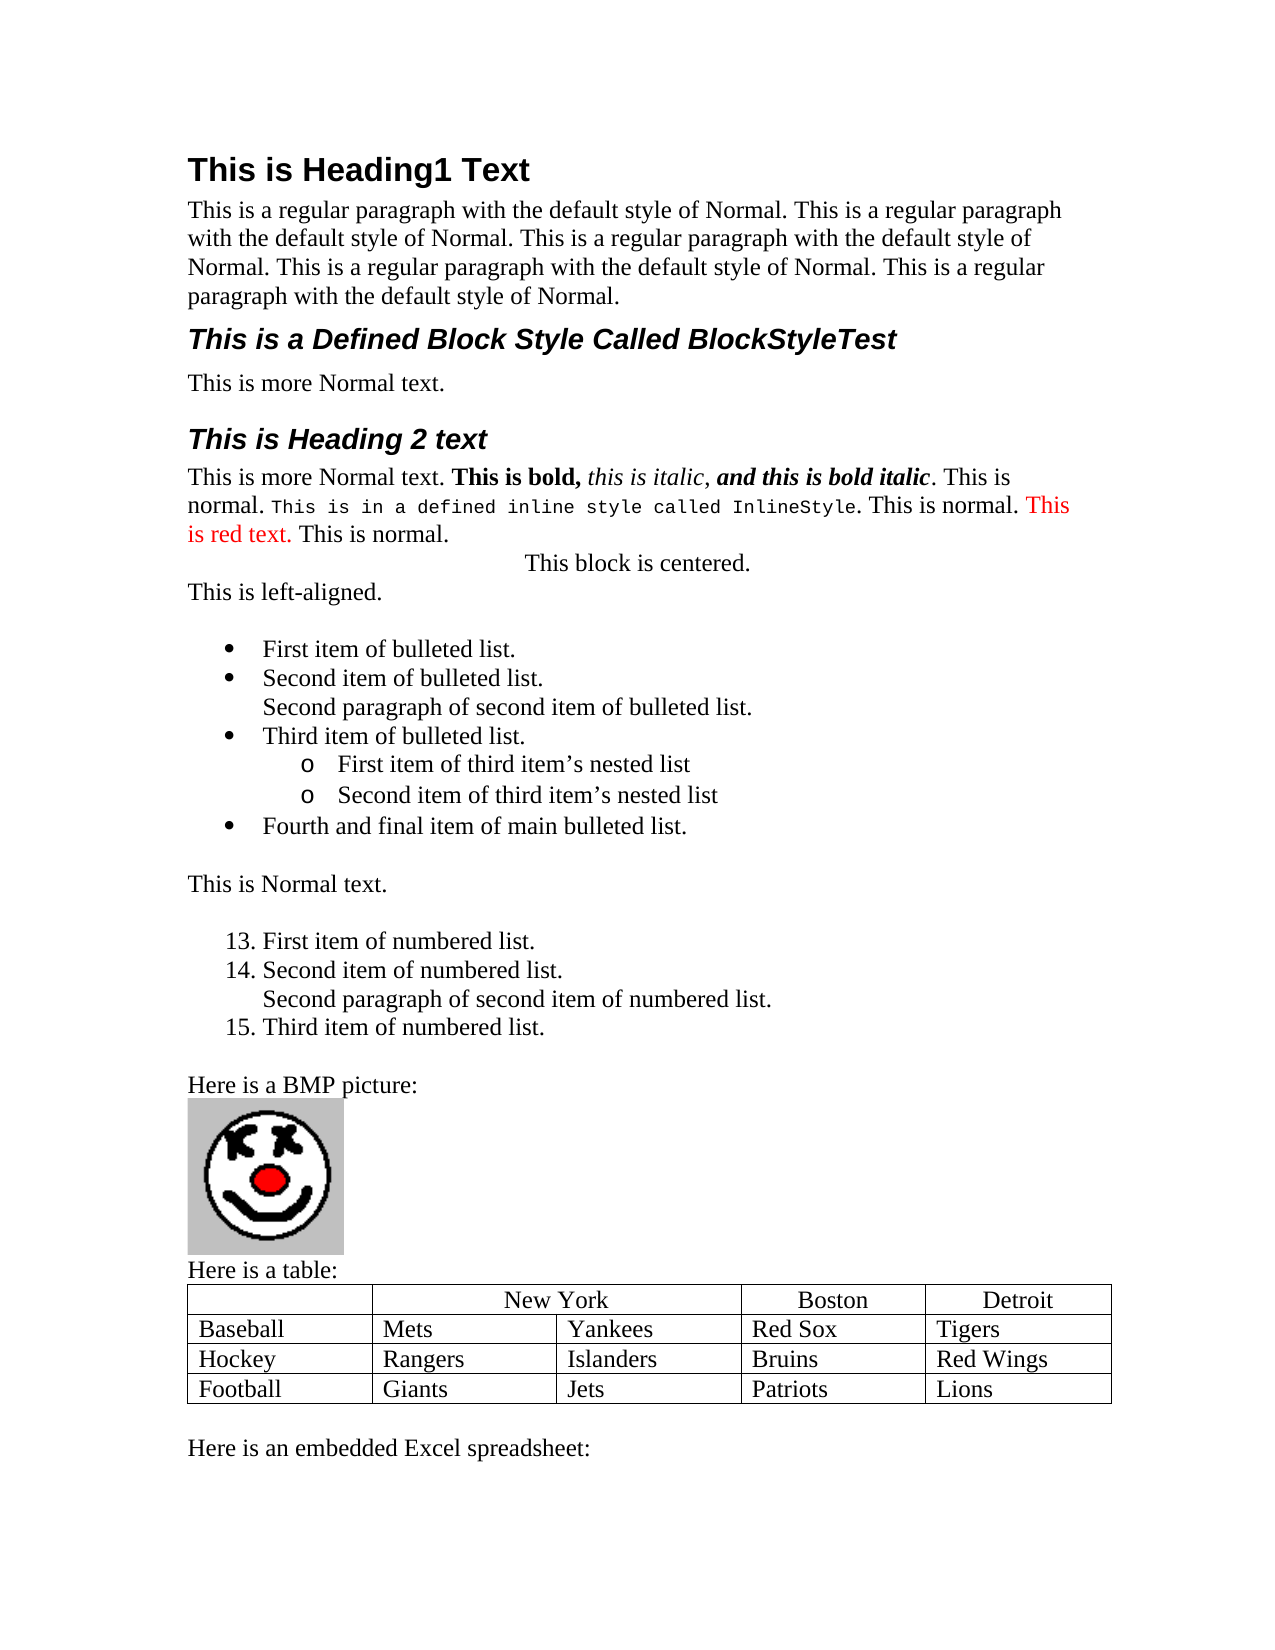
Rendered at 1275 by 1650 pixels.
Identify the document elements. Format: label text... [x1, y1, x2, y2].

text Here is a BMP picture: [187, 1070, 1087, 1099]
table_cell Bruins [742, 1344, 925, 1373]
table_header Detroit [926, 1285, 1111, 1313]
table_header Boston [742, 1285, 925, 1313]
text This is left-aligned. [187, 577, 1087, 606]
list Third item of bulleted list. [225, 721, 1087, 749]
table_cell Lions [926, 1374, 1111, 1403]
list Second item of bulleted list. [225, 663, 1087, 692]
table_cell Patriots [742, 1374, 925, 1403]
text Second paragraph of second item of numbered list. [262, 984, 1087, 1012]
text Here is a table: [187, 1255, 1087, 1284]
list First item of numbered list. [225, 926, 1087, 955]
text This is more Normal text. [187, 368, 1087, 397]
table_header New York [373, 1285, 741, 1313]
subtitle This is Heading1 Text [187, 150, 1087, 188]
table_cell Baseball [188, 1315, 372, 1343]
picture [187, 1098, 344, 1255]
table_cell Giants [373, 1374, 556, 1403]
table_cell Jets [557, 1374, 741, 1403]
table_cell Tigers [926, 1315, 1111, 1343]
text This block is centered. [187, 548, 1087, 577]
table_cell Rangers [373, 1344, 556, 1373]
table_cell Red Sox [742, 1315, 925, 1343]
text This is a regular paragraph with the default style of Normal. This is a regular paragraph with the default style of Normal. This is a regular paragraph with the default style of Normal. This is a regular paragraph with the default style of Normal. This is a regular paragraph with the default style of Normal. [187, 195, 1087, 310]
list First item of bulleted list. [225, 634, 1087, 663]
text This is more Normal text. This is bold, this is italic, and this is bold italic. This is normal. This is in a defined inline style called InlineStyle. This is normal. This is red text. This is normal. [187, 462, 1087, 548]
table_cell Football [188, 1374, 372, 1403]
table_cell Yankees [557, 1315, 741, 1343]
table_header [188, 1285, 372, 1313]
list Second item of numbered list. [225, 955, 1087, 984]
subtitle This is Heading 2 text [187, 422, 1087, 456]
table_cell Red Wings [926, 1344, 1111, 1373]
list First item of third item’s nested list [300, 749, 1087, 780]
table_cell Mets [373, 1315, 556, 1343]
table_cell Islanders [557, 1344, 741, 1373]
text Second paragraph of second item of bulleted list. [262, 692, 1087, 721]
table_cell Hockey [188, 1344, 372, 1373]
text This is a Defined Block Style Called BlockStyleTest [187, 322, 1087, 356]
text This is Normal text. [187, 869, 1087, 897]
text Here is an embedded Excel spreadsheet: [187, 1433, 1087, 1461]
list Second item of third item’s nested list [300, 780, 1087, 811]
list Third item of numbered list. [225, 1012, 1087, 1041]
list Fourth and final item of main bulleted list. [225, 811, 1087, 840]
